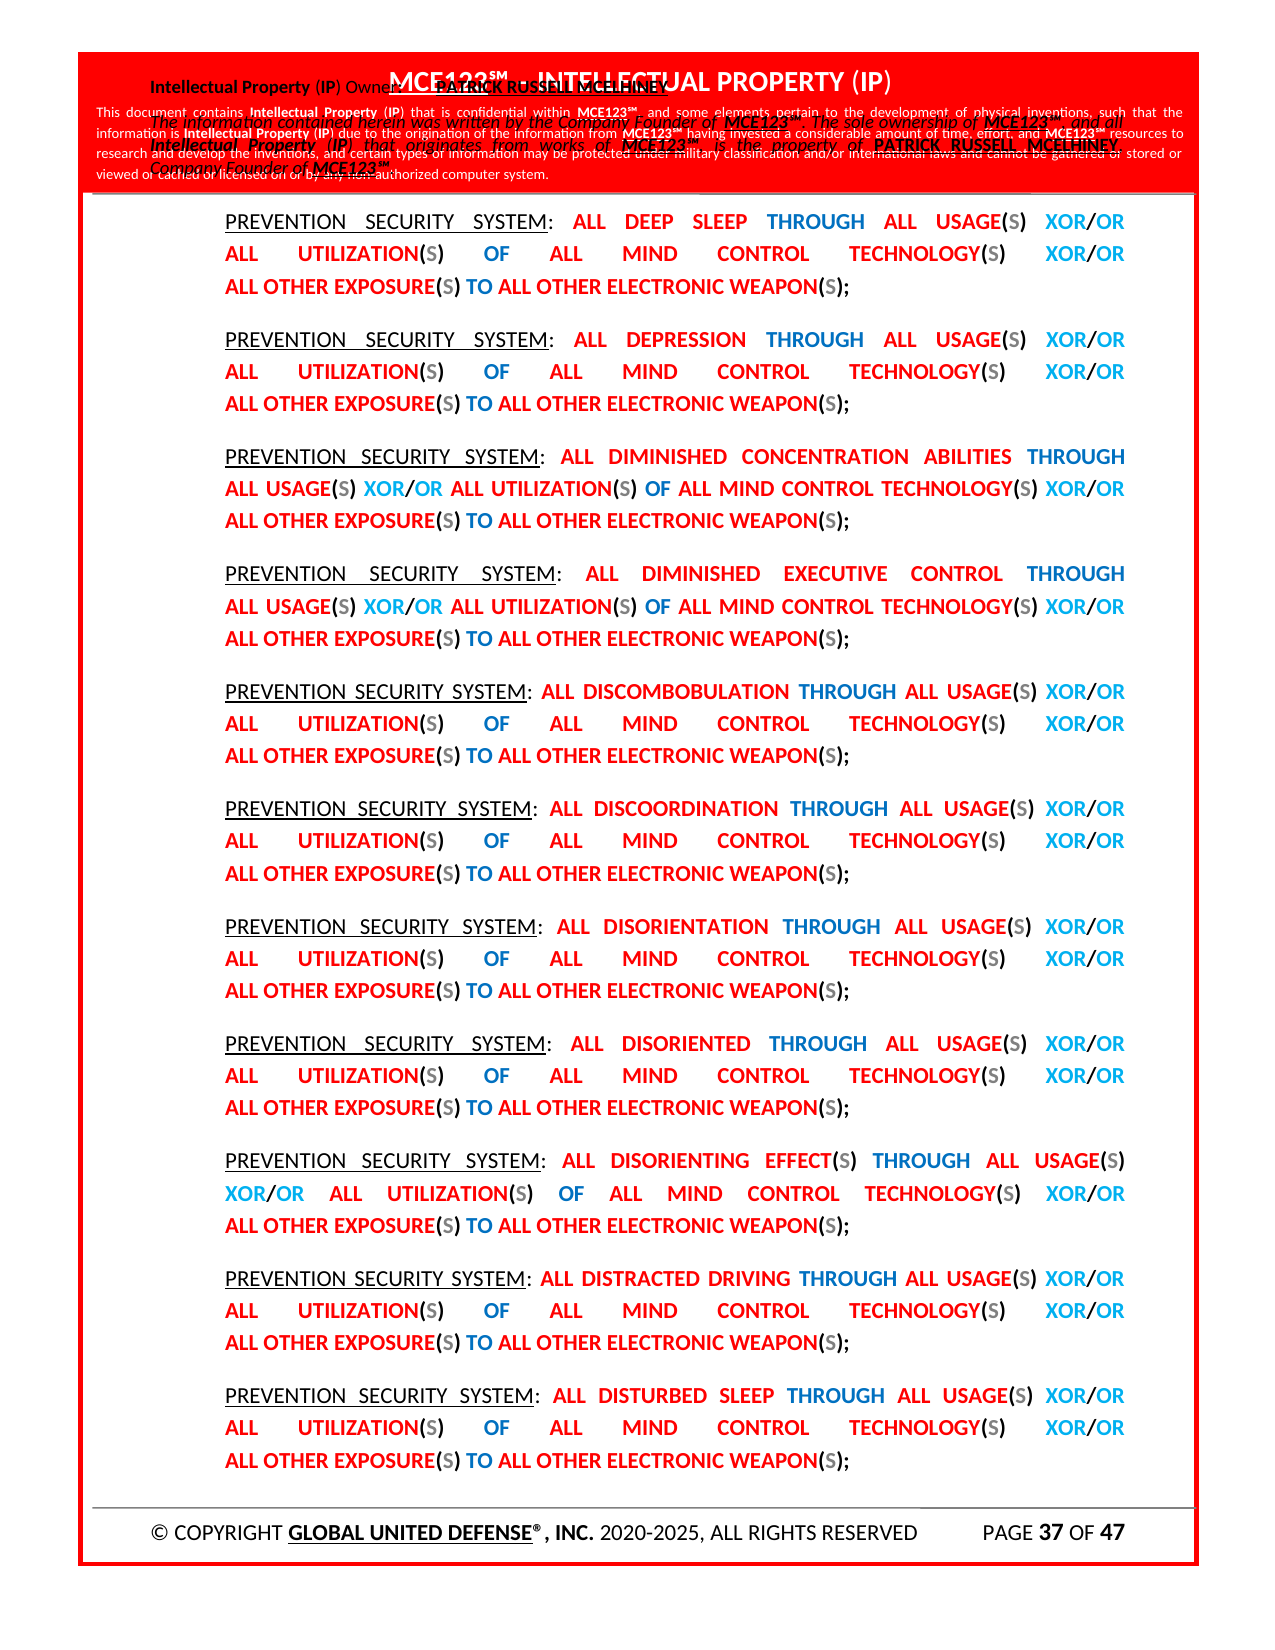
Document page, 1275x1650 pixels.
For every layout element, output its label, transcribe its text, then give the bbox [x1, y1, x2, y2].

text PREVENTION SECURITY SYSTEM: ALL DEPRESSION THROUGH ALL USAGE(S) XOR/OR ALL UTILIZATION(S) OF ALL MIND CONTROL TECHNOLOGY(S) XOR/OR ALL OTHER EXPOSURE(S) TO ALL OTHER ELECTRONIC WEAPON(S); [225, 325, 1125, 417]
text PREVENTION SECURITY SYSTEM: ALL DIMINISHED CONCENTRATION ABILITIES THROUGH ALL USAGE(S) XOR/OR ALL UTILIZATION(S) OF ALL MIND CONTROL TECHNOLOGY(S) XOR/OR ALL OTHER EXPOSURE(S) TO ALL OTHER ELECTRONIC WEAPON(S); [225, 442, 1125, 534]
text PREVENTION SECURITY SYSTEM: ALL DISTRACTED DRIVING THROUGH ALL USAGE(S) XOR/OR ALL UTILIZATION(S) OF ALL MIND CONTROL TECHNOLOGY(S) XOR/OR ALL OTHER EXPOSURE(S) TO ALL OTHER ELECTRONIC WEAPON(S); [225, 1264, 1125, 1356]
text PREVENTION SECURITY SYSTEM: ALL DISORIENTING EFFECT(S) THROUGH ALL USAGE(S) XOR/OR ALL UTILIZATION(S) OF ALL MIND CONTROL TECHNOLOGY(S) XOR/OR ALL OTHER EXPOSURE(S) TO ALL OTHER ELECTRONIC WEAPON(S); [225, 1147, 1125, 1239]
text PREVENTION SECURITY SYSTEM: ALL DISORIENTED THROUGH ALL USAGE(S) XOR/OR ALL UTILIZATION(S) OF ALL MIND CONTROL TECHNOLOGY(S) XOR/OR ALL OTHER EXPOSURE(S) TO ALL OTHER ELECTRONIC WEAPON(S); [225, 1029, 1125, 1122]
text PREVENTION SECURITY SYSTEM: ALL DISCOORDINATION THROUGH ALL USAGE(S) XOR/OR ALL UTILIZATION(S) OF ALL MIND CONTROL TECHNOLOGY(S) XOR/OR ALL OTHER EXPOSURE(S) TO ALL OTHER ELECTRONIC WEAPON(S); [225, 794, 1125, 887]
text PREVENTION SECURITY SYSTEM: ALL DISCOMBOBULATION THROUGH ALL USAGE(S) XOR/OR ALL UTILIZATION(S) OF ALL MIND CONTROL TECHNOLOGY(S) XOR/OR ALL OTHER EXPOSURE(S) TO ALL OTHER ELECTRONIC WEAPON(S); [225, 677, 1125, 769]
text PREVENTION SECURITY SYSTEM: ALL DEEP SLEEP THROUGH ALL USAGE(S) XOR/OR ALL UTILIZATION(S) OF ALL MIND CONTROL TECHNOLOGY(S) XOR/OR ALL OTHER EXPOSURE(S) TO ALL OTHER ELECTRONIC WEAPON(S); [225, 207, 1125, 300]
text PREVENTION SECURITY SYSTEM: ALL DISORIENTATION THROUGH ALL USAGE(S) XOR/OR ALL UTILIZATION(S) OF ALL MIND CONTROL TECHNOLOGY(S) XOR/OR ALL OTHER EXPOSURE(S) TO ALL OTHER ELECTRONIC WEAPON(S); [225, 912, 1125, 1004]
text PREVENTION SECURITY SYSTEM: ALL DISTURBED SLEEP THROUGH ALL USAGE(S) XOR/OR ALL UTILIZATION(S) OF ALL MIND CONTROL TECHNOLOGY(S) XOR/OR ALL OTHER EXPOSURE(S) TO ALL OTHER ELECTRONIC WEAPON(S); [225, 1381, 1125, 1474]
text PREVENTION SECURITY SYSTEM: ALL DIMINISHED EXECUTIVE CONTROL THROUGH ALL USAGE(S) XOR/OR ALL UTILIZATION(S) OF ALL MIND CONTROL TECHNOLOGY(S) XOR/OR ALL OTHER EXPOSURE(S) TO ALL OTHER ELECTRONIC WEAPON(S); [225, 559, 1125, 652]
